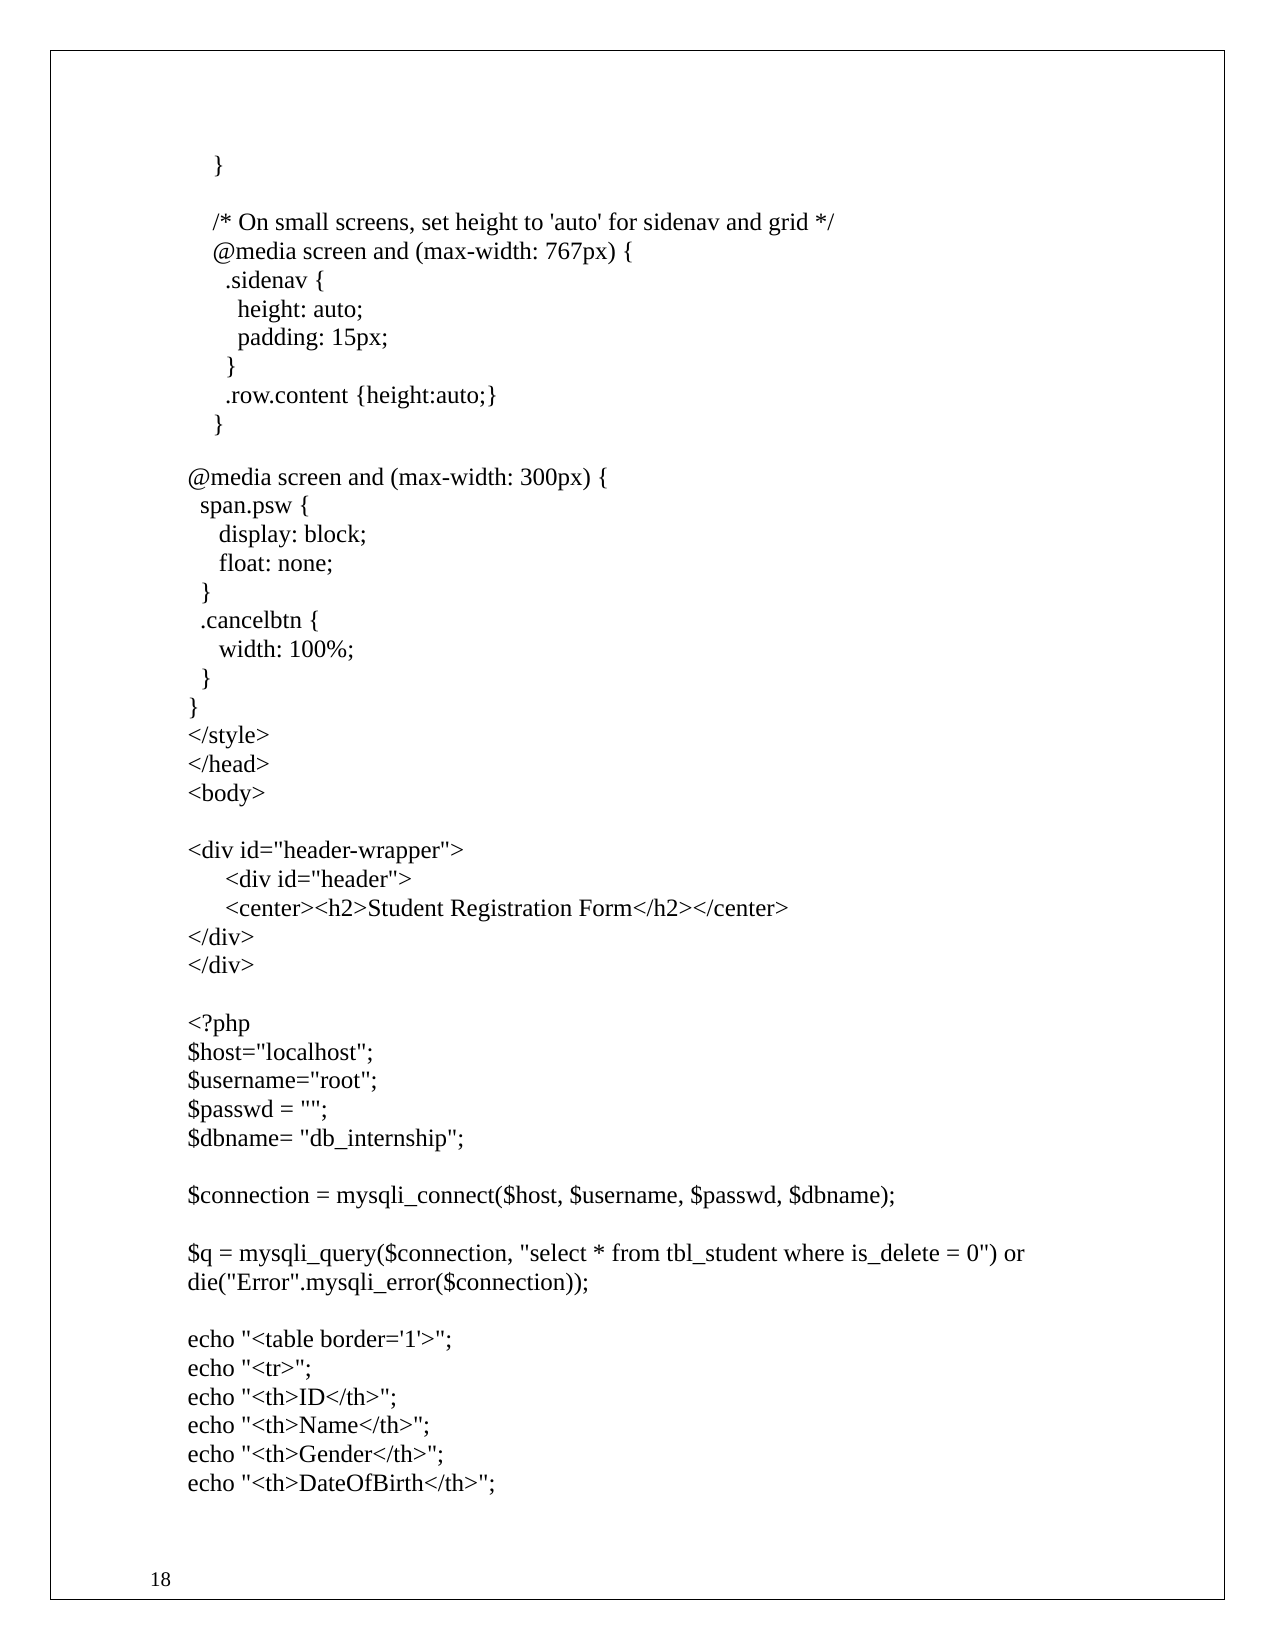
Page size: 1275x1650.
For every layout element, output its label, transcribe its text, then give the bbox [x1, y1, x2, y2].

text echo "<table border='1'>"; [187, 1324, 1125, 1353]
text echo "<th>ID</th>"; [187, 1382, 1125, 1410]
text /* On small screens, set height to 'auto' for sidenav and grid */ [187, 207, 1125, 236]
text .cancelbtn { [187, 605, 1125, 634]
text echo "<th>DateOfBirth</th>"; [187, 1468, 1125, 1497]
text } [187, 409, 1125, 437]
text </head> [187, 749, 1125, 778]
text span.psw { [187, 490, 1125, 519]
text .row.content {height:auto;} [187, 380, 1125, 409]
text </style> [187, 720, 1125, 749]
text <div id="header-wrapper"> [187, 835, 1125, 864]
text <body> [187, 778, 1125, 807]
text <div id="header"> [187, 864, 1125, 893]
text float: none; [187, 548, 1125, 577]
text } [187, 150, 1125, 179]
text echo "<th>Name</th>"; [187, 1410, 1125, 1439]
text @media screen and (max-width: 767px) { [187, 236, 1125, 265]
text </div> [187, 950, 1125, 979]
text $passwd = ""; [187, 1094, 1125, 1123]
text } [187, 351, 1125, 380]
text } [187, 692, 1125, 720]
text $username="root"; [187, 1065, 1125, 1094]
text $q = mysqli_query($connection, "select * from tbl_student where is_delete = 0") or die("Error".mysqli_error($connection)); [187, 1238, 1125, 1295]
text } [187, 577, 1125, 605]
text <center><h2>Student Registration Form</h2></center> [187, 893, 1125, 922]
text .sidenav { [187, 265, 1125, 294]
text $dbname= "db_internship"; [187, 1123, 1125, 1152]
text echo "<tr>"; [187, 1353, 1125, 1382]
text $connection = mysqli_connect($host, $username, $passwd, $dbname); [187, 1180, 1125, 1209]
text @media screen and (max-width: 300px) { [187, 462, 1125, 490]
text echo "<th>Gender</th>"; [187, 1439, 1125, 1468]
text } [187, 663, 1125, 692]
text width: 100%; [187, 634, 1125, 663]
text padding: 15px; [187, 322, 1125, 351]
text <?php [187, 1008, 1125, 1037]
text height: auto; [187, 294, 1125, 322]
text display: block; [187, 519, 1125, 548]
text </div> [187, 922, 1125, 950]
text $host="localhost"; [187, 1037, 1125, 1065]
